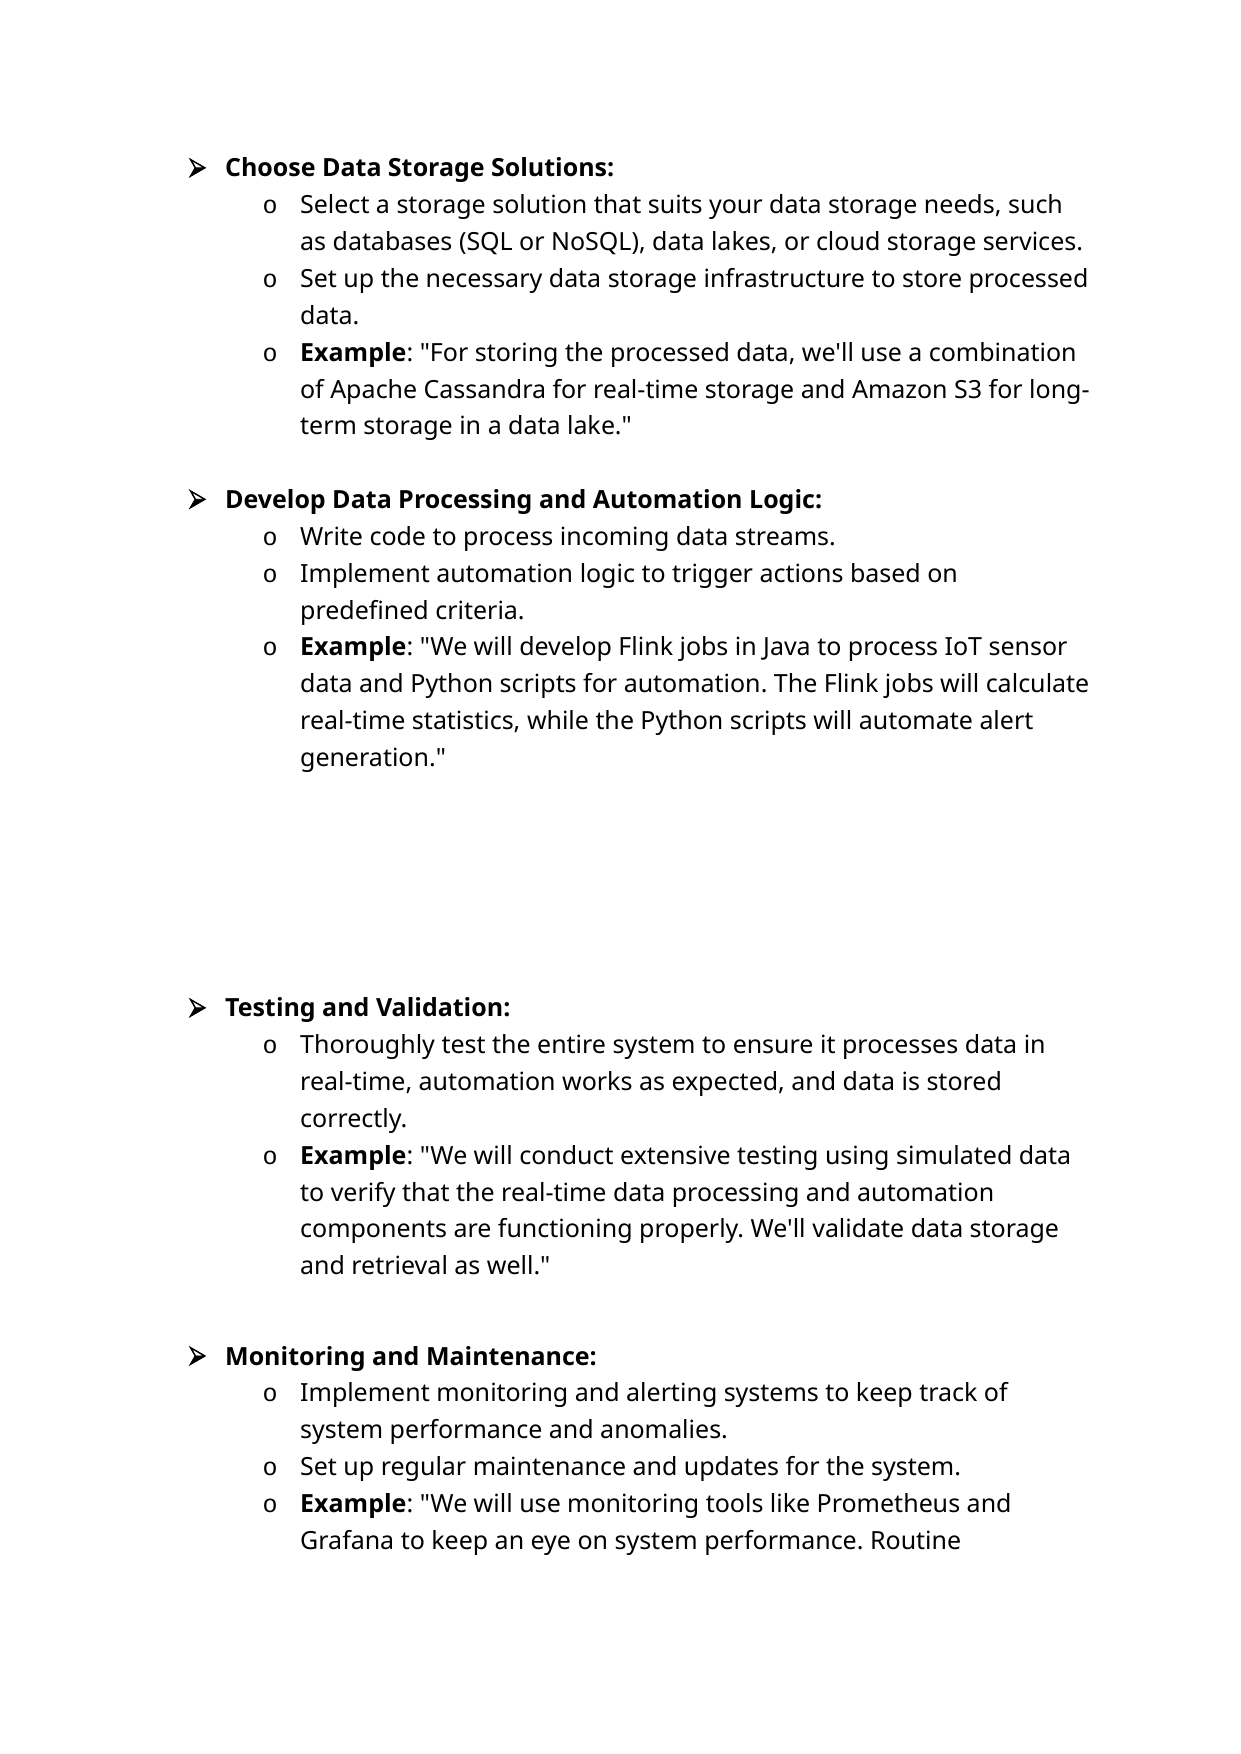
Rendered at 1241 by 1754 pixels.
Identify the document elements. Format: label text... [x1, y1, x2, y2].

list Thoroughly test the entire system to ensure it processes data in real-time, automation works as expected, and data is stored correctly. [262, 1027, 1090, 1135]
list Example: "We will develop Flink jobs in Java to process IoT sensor data and Python scripts for automation. The Flink jobs will calculate real-time statistics, while the Python scripts will automate alert generation." [262, 629, 1090, 774]
list Implement monitoring and alerting systems to keep track of system performance and anomalies. [262, 1375, 1090, 1446]
list Choose Data Storage Solutions: [187, 150, 1090, 184]
list Testing and Validation: [187, 990, 1090, 1024]
list Select a storage solution that suits your data storage needs, such as databases (SQL or NoSQL), data lakes, or cloud storage services. [262, 187, 1090, 258]
list Example: "We will conduct extensive testing using simulated data to verify that the real-time data processing and automation components are functioning properly. We'll validate data storage and retrieval as well." [262, 1137, 1090, 1282]
list Set up the necessary data storage infrastructure to store processed data. [262, 261, 1090, 332]
list Develop Data Processing and Automation Logic: [187, 482, 1090, 516]
list Write code to process incoming data streams. [262, 518, 1090, 553]
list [262, 1486, 1090, 1557]
list Set up regular maintenance and updates for the system. [262, 1449, 1090, 1483]
list Implement automation logic to trigger actions based on predefined criteria. [262, 555, 1090, 626]
list Example: "For storing the processed data, we'll use a combination of Apache Cassandra for real-time storage and Amazon S3 for long-term storage in a data lake." [262, 334, 1090, 442]
list Monitoring and Maintenance: [187, 1338, 1090, 1372]
